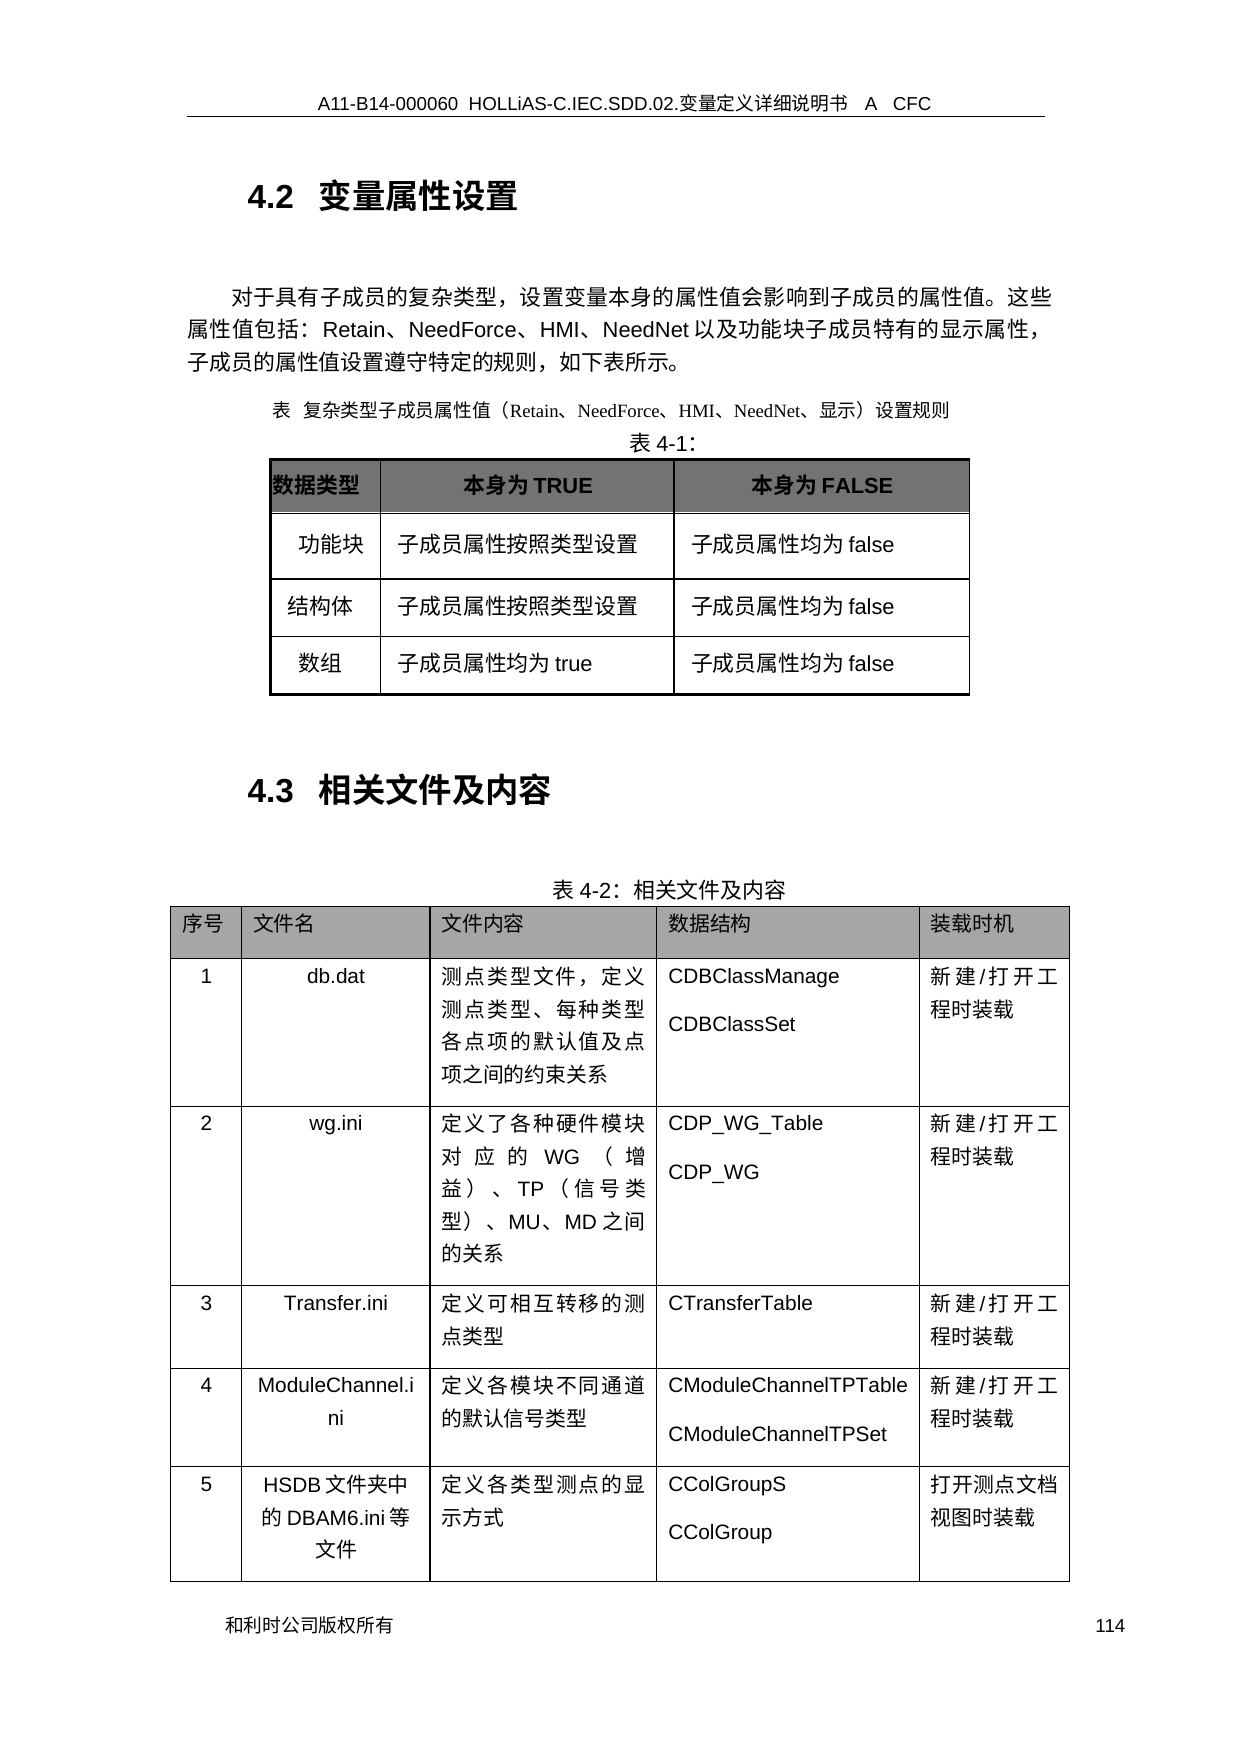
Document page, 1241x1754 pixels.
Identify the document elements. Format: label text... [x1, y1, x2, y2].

subtitle 相关文件及内容 [247, 756, 1053, 821]
table_cell CModuleChannelTPTable CModuleChannelTPSet [657, 1369, 919, 1466]
table_cell 定义各模块不同通道的默认信号类型 [431, 1369, 656, 1466]
table_cell 子成员属性均为false [675, 514, 969, 578]
table_cell 4 [171, 1369, 241, 1466]
table_cell HSDB文件夹中的DBAM6.ini等文件 [242, 1467, 429, 1581]
table_cell CColGroupS CColGroup [657, 1467, 919, 1581]
table_header 本身为TRUE [381, 461, 673, 512]
table_cell 新建/打开工程时装载 [920, 1286, 1069, 1368]
table_cell 3 [171, 1286, 241, 1368]
table_cell 子成员属性均为false [675, 580, 969, 636]
subtitle 变量属性设置 [247, 162, 1053, 227]
table_cell 定义各类型测点的显示方式 [431, 1467, 656, 1581]
table_cell 2 [171, 1107, 241, 1285]
table_cell 功能块 [272, 514, 380, 578]
table_header 装载时机 [920, 907, 1069, 958]
table_header 文件内容 [431, 907, 656, 958]
table_cell CTransferTable [657, 1286, 919, 1368]
table_header 文件名 [242, 907, 429, 958]
table_header 序号 [171, 907, 241, 958]
table_cell 定义了各种硬件模块对应的WG（增益）、TP（信号类型）、MU、MD之间的关系 [431, 1107, 656, 1285]
text 表 4-2：相关文件及内容 [187, 873, 1053, 906]
table_cell CDBClassManage CDBClassSet [657, 959, 919, 1106]
table_cell 5 [171, 1467, 241, 1581]
table_cell ModuleChannel.ini [242, 1369, 429, 1466]
table_header 数据结构 [657, 907, 919, 958]
table_cell 子成员属性均为true [381, 637, 673, 693]
table_cell 1 [171, 959, 241, 1106]
text 对于具有子成员的复杂类型，设置变量本身的属性值会影响到子成员的属性值。这些属性值包括：Retain、NeedForce、HMI、NeedNet以及功能块子成员特有的显示属性，子成员的属性值设置遵守特定的规则，如下表所示。 [187, 279, 1053, 377]
table_cell 新建/打开工程时装载 [920, 1107, 1069, 1285]
table_cell db.dat [242, 959, 429, 1106]
text 表 4-1： [187, 426, 1053, 458]
table_cell 打开测点文档视图时装载 [920, 1467, 1069, 1581]
table_cell 子成员属性按照类型设置 [381, 580, 673, 636]
table_cell 新建/打开工程时装载 [920, 1369, 1069, 1466]
table_header 数据类型 [272, 461, 380, 512]
table_cell 子成员属性均为false [675, 637, 969, 693]
text 表 复杂类型子成员属性值（Retain、NeedForce、HMI、NeedNet、显示）设置规则 [187, 393, 1053, 426]
table_cell 定义可相互转移的测点类型 [431, 1286, 656, 1368]
table_cell 新建/打开工程时装载 [920, 959, 1069, 1106]
table_cell 结构体 [272, 580, 380, 636]
table_cell Transfer.ini [242, 1286, 429, 1368]
table_cell 子成员属性按照类型设置 [381, 514, 673, 578]
table_header 本身为FALSE [675, 461, 969, 512]
table_cell 数组 [272, 637, 380, 693]
table_cell CDP_WG_Table CDP_WG [657, 1107, 919, 1285]
table_cell wg.ini [242, 1107, 429, 1285]
table_cell 测点类型文件，定义测点类型、每种类型各点项的默认值及点项之间的约束关系 [431, 959, 656, 1106]
